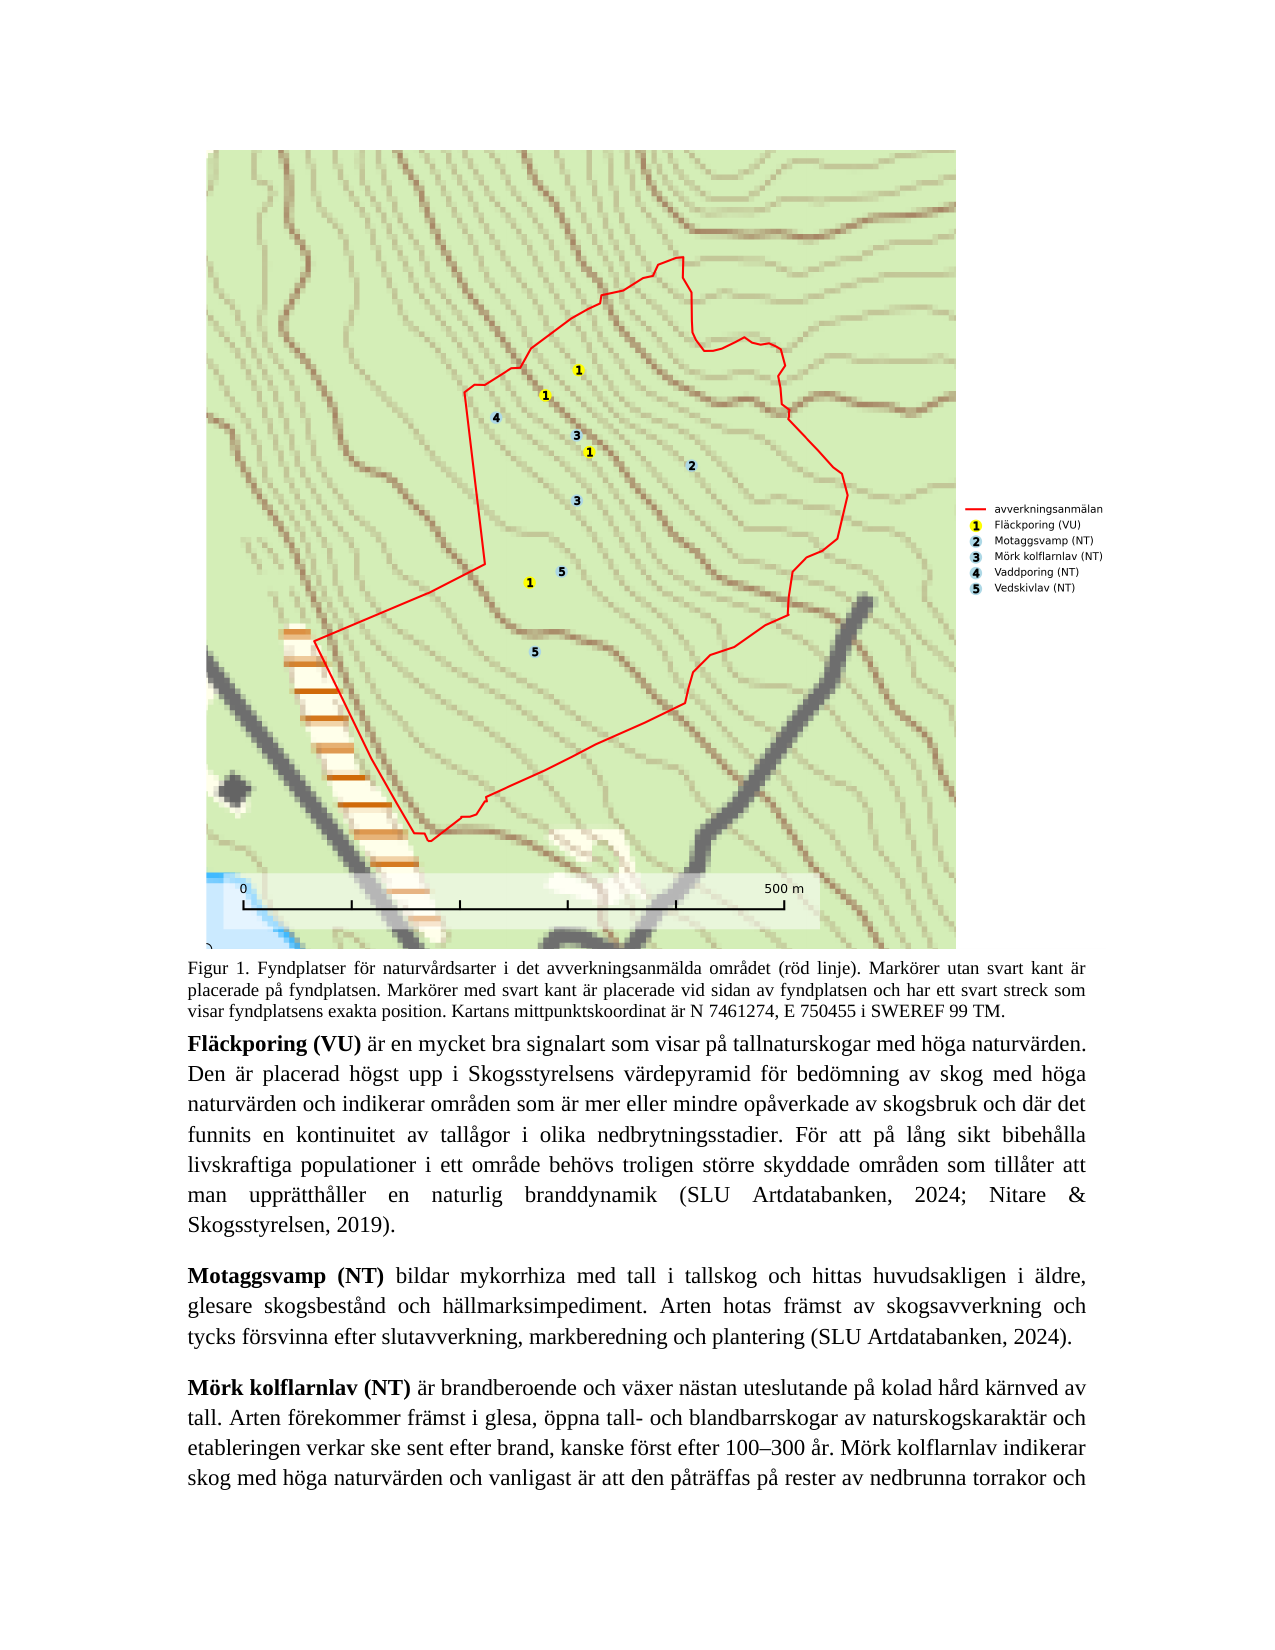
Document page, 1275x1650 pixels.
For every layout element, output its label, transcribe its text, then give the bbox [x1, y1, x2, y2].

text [187, 1374, 1087, 1491]
picture [206, 150, 1107, 949]
text Fläckporing (VU) är en mycket bra signalart som visar på tallnaturskogar med höga naturvärden. Den är placerad högst upp i Skogsstyrelsens värdepyramid för bedömning av skog med höga naturvärden och indikerar områden som är mer eller mindre opåverkade av skogsbruk och där det funnits en kontinuitet av tallågor i olika nedbrytningsstadier. För att på lång sikt bibehålla livskraftiga populationer i ett område behövs troligen större skyddade områden som tillåter att man upprätthåller en naturlig branddynamik (SLU Artdatabanken, 2024; Nitare & Skogsstyrelsen, 2019). [187, 1030, 1087, 1238]
text Motaggsvamp (NT) bildar mykorrhiza med tall i tallskog och hittas huvudsakligen i äldre, glesare skogsbestånd och hällmarksimpediment. Arten hotas främst av skogsavverkning och tycks försvinna efter slutavverkning, markberedning och plantering (SLU Artdatabanken, 2024). [187, 1262, 1087, 1349]
text Figur 1. Fyndplatser för naturvårdsarter i det avverkningsanmälda området (röd linje). Markörer utan svart kant är placerade på fyndplatsen. Markörer med svart kant är placerade vid sidan av fyndplatsen och har ett svart streck som visar fyndplatsens exakta position. Kartans mittpunktskoordinat är N 7461274, E 750455 i SWEREF 99 TM. [187, 957, 1087, 1022]
